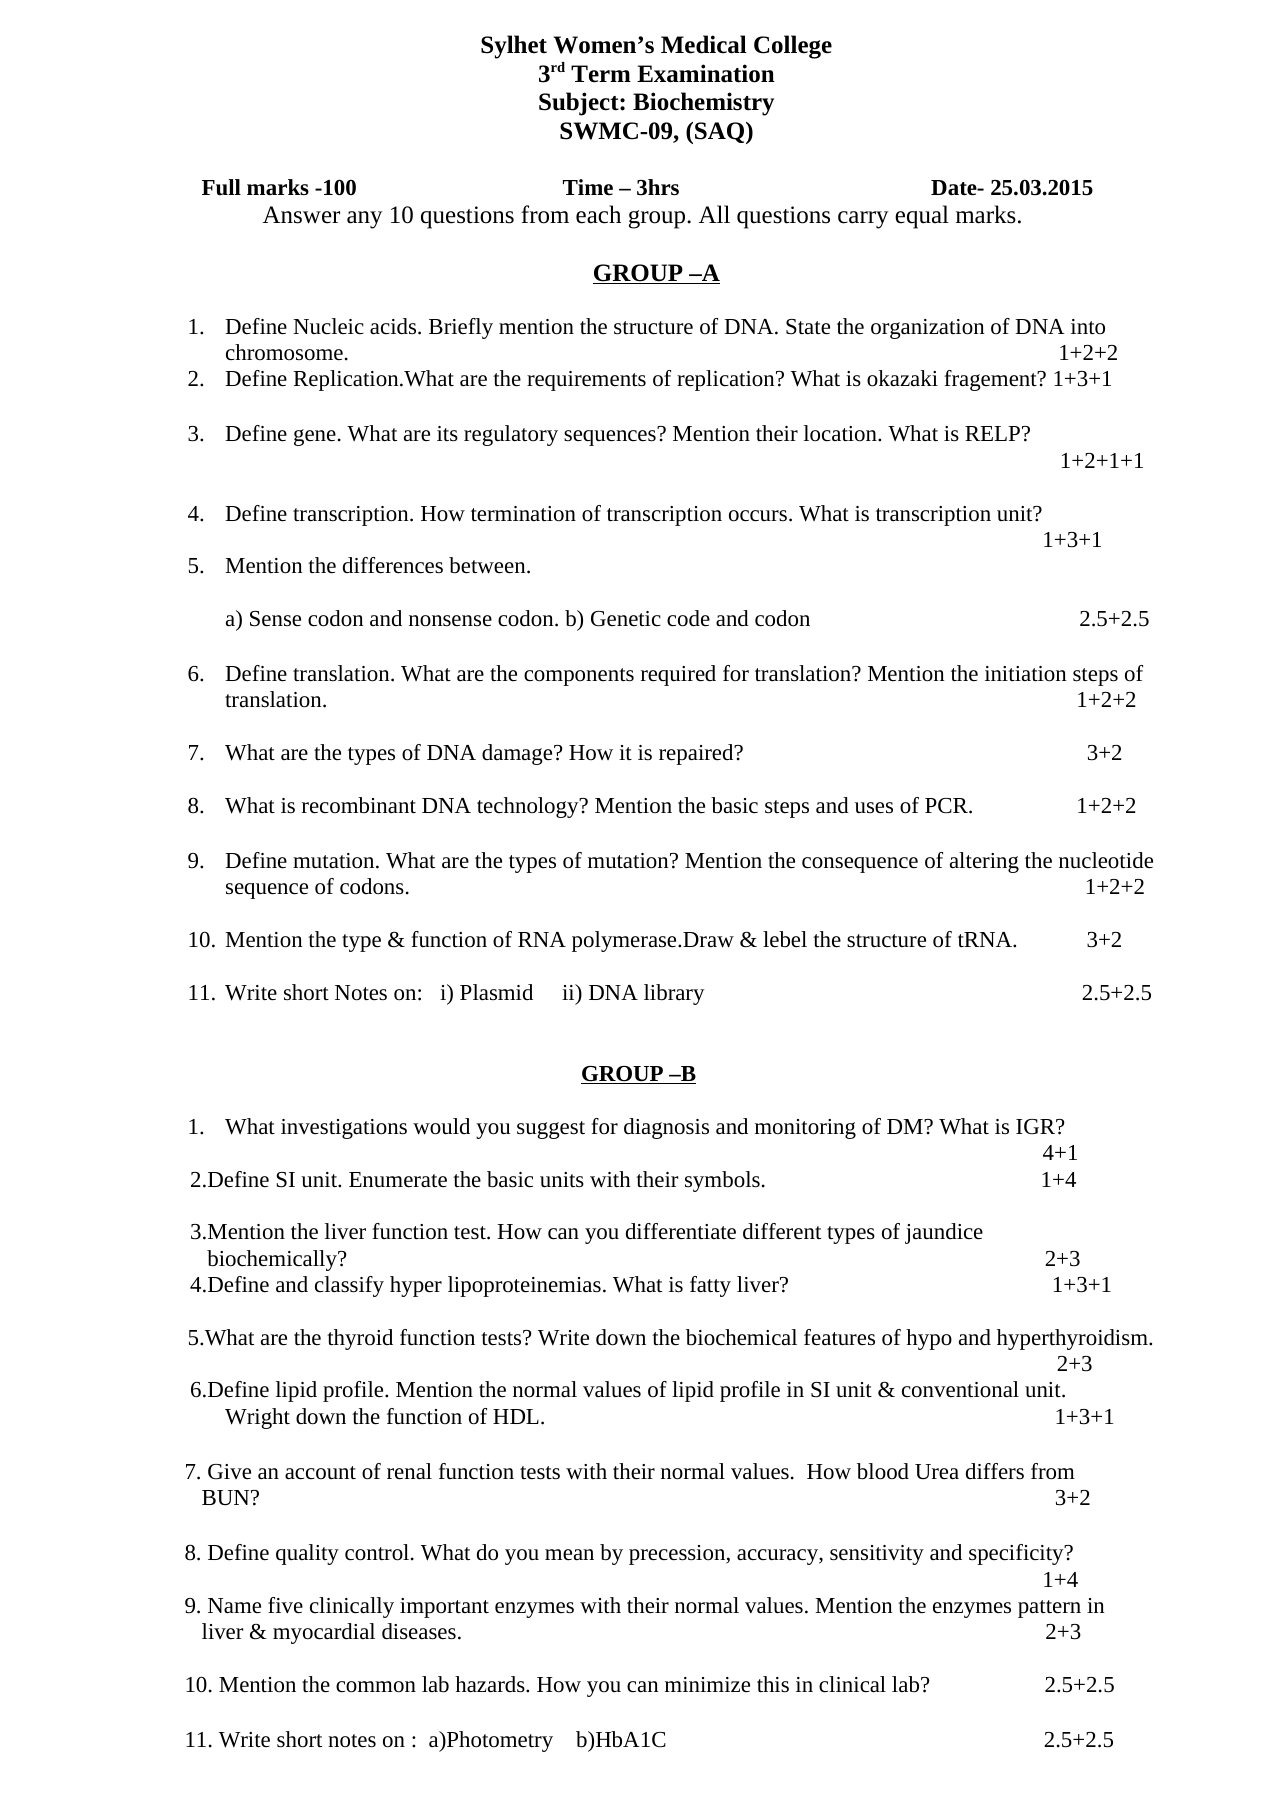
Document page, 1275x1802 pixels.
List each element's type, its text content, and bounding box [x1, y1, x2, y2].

text 2.Define SI unit. Enumerate the basic units with their symbols. 1+4 [150, 1166, 1162, 1192]
text Answer any 10 questions from each group. All questions carry equal marks. [150, 200, 1162, 229]
text Subject: Biochemistry [150, 87, 1162, 116]
text liver & myocardial diseases. 2+3 [150, 1618, 1162, 1645]
text 10. Mention the common lab hazards. How you can minimize this in clinical lab? 2.5+2.5 [150, 1671, 1162, 1697]
text 4.Define and classify hyper lipoproteinemias. What is fatty liver? 1+3+1 [150, 1271, 1162, 1297]
text 2+3 [187, 1350, 1162, 1376]
list Define transcription. How termination of transcription occurs. What is transcription unit? [187, 499, 1162, 526]
list Define translation. What are the components required for translation? Mention the initiation steps of translation. 1+2+2 [187, 660, 1162, 713]
text 11. Write short notes on : a)Photometry b)HbA1C 2.5+2.5 [150, 1726, 1162, 1753]
text Full marks -100 Time – 3hrs Date- 25.03.2015 [150, 174, 1162, 200]
list What are the types of DNA damage? How it is repaired? 3+2 [187, 739, 1162, 766]
list Define Replication.What are the requirements of replication? What is okazaki fragement? 1+3+1 [187, 365, 1162, 392]
list Define gene. What are its regulatory sequences? Mention their location. What is RELP? [187, 421, 1162, 447]
text 3rd Term Examination [150, 59, 1162, 87]
text Sylhet Women’s [150, 30, 1162, 59]
list 1+4 [825, 1566, 1162, 1592]
text 6.Define lipid profile. Mention the normal values of lipid profile in SI unit & conventional unit. [150, 1376, 1162, 1403]
text SWMC-09, (SAQ) [150, 116, 1162, 145]
list Define Nucleic acids. Briefly mention the structure of DNA. State the organization of DNA into chromosome. 1+2+2 [187, 313, 1162, 365]
text 7. Give an account of renal function tests with their normal values. How blood Urea differs from [150, 1458, 1162, 1484]
list 1+3+1 [825, 526, 1162, 552]
list Mention the differences between. [187, 552, 1162, 579]
text biochemically? 2+3 [150, 1245, 1162, 1271]
text GROUP –A [150, 258, 1162, 286]
list What investigations would you suggest for diagnosis and monitoring of DM? What is IGR? [187, 1113, 1162, 1139]
text 9. Name five clinically important enzymes with their normal values. Mention the enzymes pattern in [150, 1592, 1162, 1618]
text 4+1 [225, 1139, 1162, 1166]
text 3.Mention the liver function test. How can you differentiate different types of jaundice [150, 1218, 1162, 1245]
list Write short Notes on: i) Plasmid ii) DNA library 2.5+2.5 [187, 979, 1162, 1005]
list Mention the type & function of RNA polymerase.Draw & lebel the structure of tRNA. 3+2 [187, 926, 1162, 952]
text a) Sense codon and nonsense codon. b) Genetic code and codon 2.5+2.5 [225, 605, 1162, 631]
text 5.What are the thyroid function tests? Write down the biochemical features of hypo and hyperthyroidism. [187, 1324, 1162, 1350]
text GROUP –B [180, 1060, 1162, 1087]
list 1+2+1+1 [225, 447, 1200, 473]
text Wright down the function of HDL. 1+3+1 [225, 1403, 1162, 1429]
list Define mutation. What are the types of mutation? Mention the consequence of altering the nucleotide sequence of codons. 1+2+2 [187, 847, 1162, 900]
list What is recombinant DNA technology? Mention the basic steps and uses of PCR. 1+2+2 [187, 792, 1162, 818]
text 8. Define quality control. What do you mean by precession, accuracy, sensitivity and specificity? [150, 1539, 1162, 1566]
text BUN? 3+2 [150, 1484, 1162, 1511]
